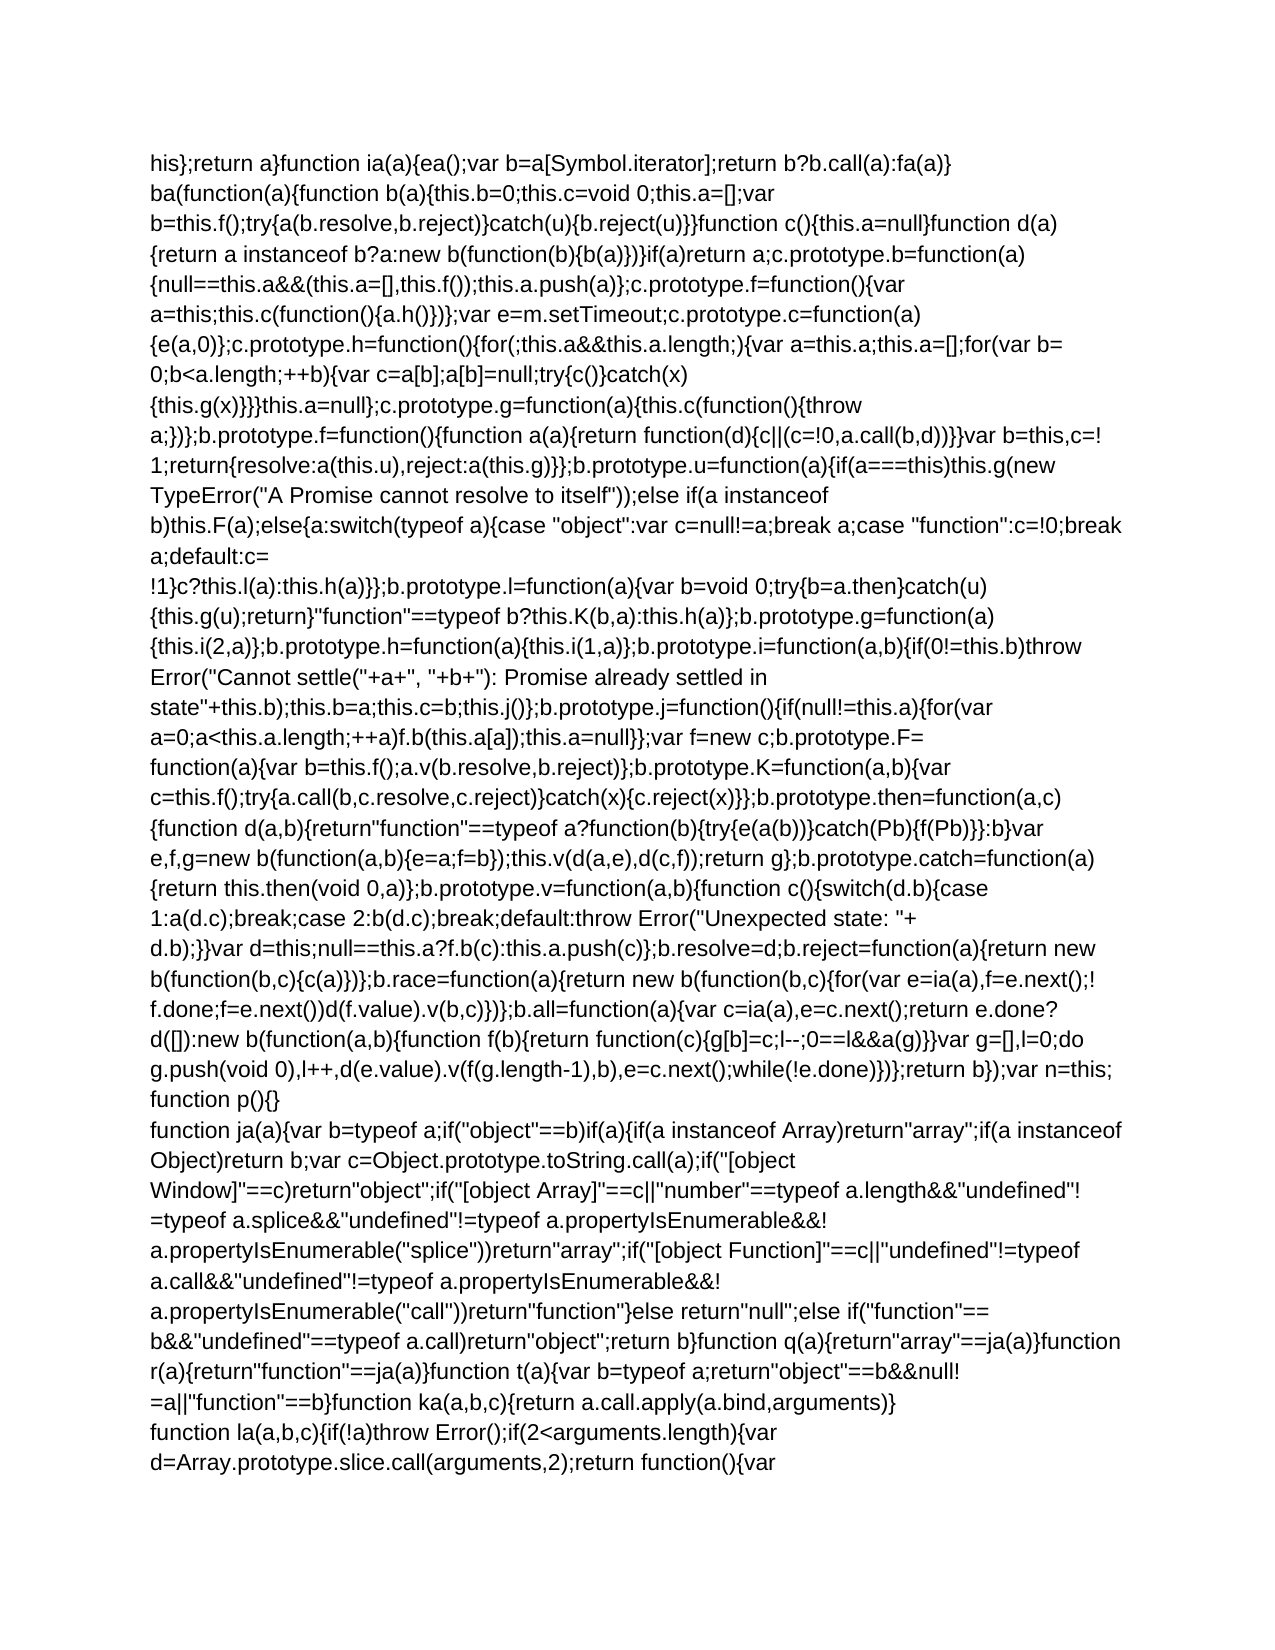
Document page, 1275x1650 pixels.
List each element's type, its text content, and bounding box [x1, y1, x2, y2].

text function p(){} [150, 1086, 1125, 1113]
text ba(function(a){function b(a){this.b=0;this.c=void 0;this.a=[];var b=this.f();try{a(b.resolve,b.reject)}catch(u){b.reject(u)}}function c(){this.a=null}function d(a){return a instanceof b?a:new b(function(b){b(a)})}if(a)return a;c.prototype.b=function(a){null==this.a&&(this.a=[],this.f());this.a.push(a)};c.prototype.f=function(){var a=this;this.c(function(){a.h()})};var e=m.setTimeout;c.prototype.c=function(a){e(a,0)};c.prototype.h=function(){for(;this.a&&this.a.length;){var a=this.a;this.a=[];for(var b= [150, 180, 1125, 358]
text function(a){var b=this.f();a.v(b.resolve,b.reject)};b.prototype.K=function(a,b){var c=this.f();try{a.call(b,c.resolve,c.reject)}catch(x){c.reject(x)}};b.prototype.then=function(a,c){function d(a,b){return"function"==typeof a?function(b){try{e(a(b))}catch(Pb){f(Pb)}}:b}var e,f,g=new b(function(a,b){e=a;f=b});this.v(d(a,e),d(c,f));return g};b.prototype.catch=function(a){return this.then(void 0,a)};b.prototype.v=function(a,b){function c(){switch(d.b){case 1:a(d.c);break;case 2:b(d.c);break;default:throw Error("Unexpected state: "+ [150, 754, 1125, 932]
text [150, 1419, 1125, 1475]
text 0;b<a.length;++b){var c=a[b];a[b]=null;try{c()}catch(x){this.g(x)}}}this.a=null};c.prototype.g=function(a){this.c(function(){throw a;})};b.prototype.f=function(){function a(a){return function(d){c||(c=!0,a.call(b,d))}}var b=this,c=!1;return{resolve:a(this.u),reject:a(this.g)}};b.prototype.u=function(a){if(a===this)this.g(new TypeError("A Promise cannot resolve to itself"));else if(a instanceof b)this.F(a);else{a:switch(typeof a){case "object":var c=null!=a;break a;case "function":c=!0;break a;default:c= [150, 361, 1125, 569]
text d.b);}}var d=this;null==this.a?f.b(c):this.a.push(c)};b.resolve=d;b.reject=function(a){return new b(function(b,c){c(a)})};b.race=function(a){return new b(function(b,c){for(var e=ia(a),f=e.next();!f.done;f=e.next())d(f.value).v(b,c)})};b.all=function(a){var c=ia(a),e=c.next();return e.done?d([]):new b(function(a,b){function f(b){return function(c){g[b]=c;l--;0==l&&a(g)}}var g=[],l=0;do g.push(void 0),l++,d(e.value).v(f(g.length-1),b),e=c.next();while(!e.done)})};return b});var n=this; [150, 935, 1125, 1083]
text b&&"undefined"==typeof a.call)return"object";return b}function q(a){return"array"==ja(a)}function r(a){return"function"==ja(a)}function t(a){var b=typeof a;return"object"==b&&null!=a||"function"==b}function ka(a,b,c){return a.call.apply(a.bind,arguments)} [150, 1328, 1125, 1415]
text !1}c?this.l(a):this.h(a)}};b.prototype.l=function(a){var b=void 0;try{b=a.then}catch(u){this.g(u);return}"function"==typeof b?this.K(b,a):this.h(a)};b.prototype.g=function(a){this.i(2,a)};b.prototype.h=function(a){this.i(1,a)};b.prototype.i=function(a,b){if(0!=this.b)throw Error("Cannot settle("+a+", "+b+"): Promise already settled in state"+this.b);this.b=a;this.c=b;this.j()};b.prototype.j=function(){if(null!=this.a){for(var a=0;a<this.a.length;++a)f.b(this.a[a]);this.a=null}};var f=new c;b.prototype.F= [150, 573, 1125, 750]
text his};return a}function ia(a){ea();var b=a[Symbol.iterator];return b?b.call(a):fa(a)} [150, 150, 1125, 176]
text function ja(a){var b=typeof a;if("object"==b)if(a){if(a instanceof Array)return"array";if(a instanceof Object)return b;var c=Object.prototype.toString.call(a);if("[object Window]"==c)return"object";if("[object Array]"==c||"number"==typeof a.length&&"undefined"!=typeof a.splice&&"undefined"!=typeof a.propertyIsEnumerable&&!a.propertyIsEnumerable("splice"))return"array";if("[object Function]"==c||"undefined"!=typeof a.call&&"undefined"!=typeof a.propertyIsEnumerable&&!a.propertyIsEnumerable("call"))return"function"}else return"null";else if("function"== [150, 1117, 1125, 1324]
